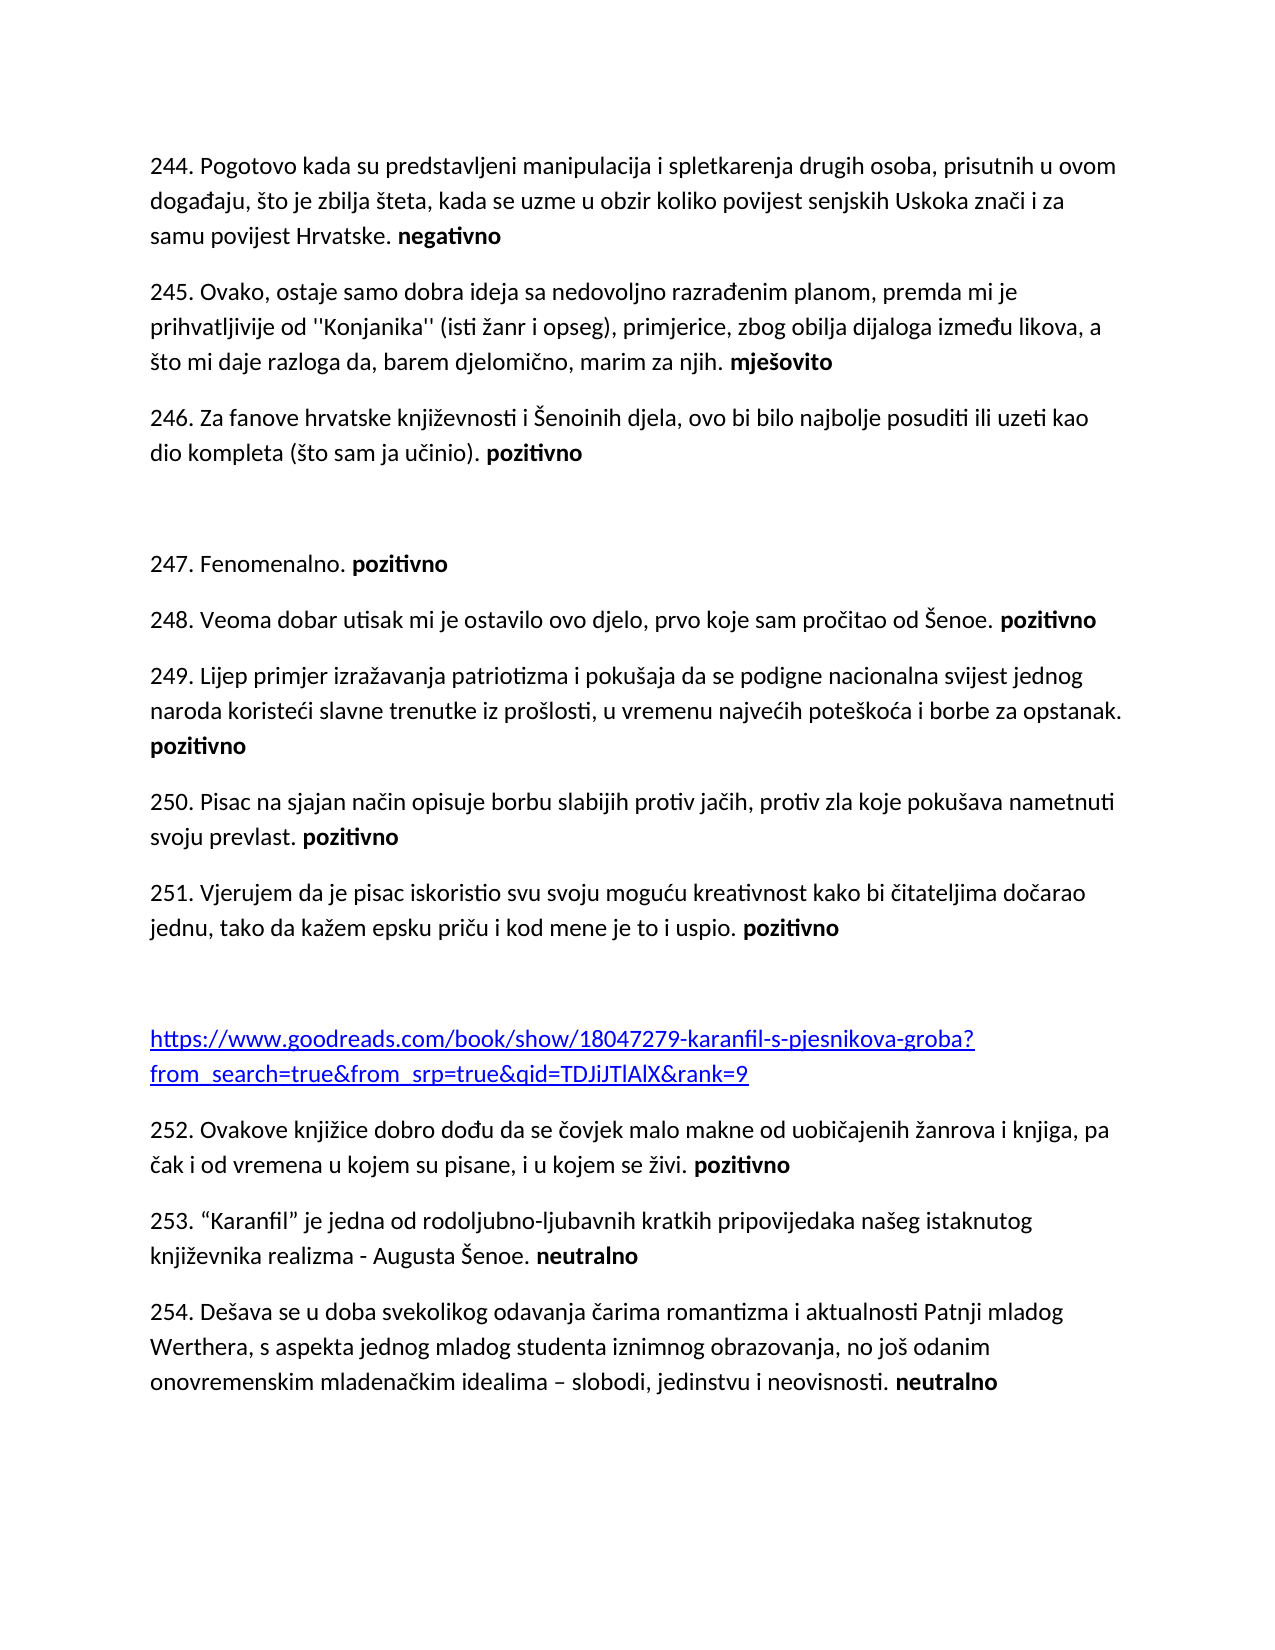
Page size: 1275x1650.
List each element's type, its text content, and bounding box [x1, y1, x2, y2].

text 252. Ovakove knjižice dobro dođu da se čovjek malo makne od uobičajenih žanrova i knjiga, pa čak i od vremena u kojem su pisane, i u kojem se živi. pozitivno [150, 1114, 1125, 1180]
text https://www.goodreads.com/book/show/18047279-karanfil-s-pjesnikova-groba?from_search=true&from_srp=true&qid=TDJiJTlAlX&rank=9 [150, 1023, 1125, 1089]
text 250. Pisac na sjajan način opisuje borbu slabijih protiv jačih, protiv zla koje pokušava nametnuti svoju prevlast. pozitivno [150, 786, 1125, 851]
text 248. Veoma dobar utisak mi je ostavilo ovo djelo, prvo koje sam pročitao od Šenoe. pozitivno [150, 604, 1125, 635]
text 254. Dešava se u doba svekolikog odavanja čarima romantizma i aktualnosti Patnji mladog Werthera, s aspekta jednog mladog studenta iznimnog obrazovanja, no još odanim onovremenskim mladenačkim idealima – slobodi, jedinstvu i neovisnosti. neutralno [150, 1296, 1125, 1396]
text 253. “Karanfil” je jedna od rodoljubno-ljubavnih kratkih pripovijedaka našeg istaknutog književnika realizma - Augusta Šenoe. neutralno [150, 1205, 1125, 1271]
text 249. Lijep primjer izražavanja patriotizma i pokušaja da se podigne nacionalna svijest jednog naroda koristeći slavne trenutke iz prošlosti, u vremenu najvećih poteškoća i borbe za opstanak. pozitivno [150, 660, 1125, 761]
text 245. Ovako, ostaje samo dobra ideja sa nedovoljno razrađenim planom, premda mi je prihvatljivije od ''Konjanika'' (isti žanr i opseg), primjerice, zbog obilja dijaloga između likova, a što mi daje razloga da, barem djelomično, marim za njih. mješovito [150, 276, 1125, 376]
text 251. Vjerujem da je pisac iskoristio svu svoju moguću kreativnost kako bi čitateljima dočarao jednu, tako da kažem epsku priču i kod mene je to i uspio. pozitivno [150, 877, 1125, 942]
text 247. Fenomenalno. pozitivno [150, 548, 1125, 579]
text 244. Pogotovo kada su predstavljeni manipulacija i spletkarenja drugih osoba, prisutnih u ovom događaju, što je zbilja šteta, kada se uzme u obzir koliko povijest senjskih Uskoka znači i za samu povijest Hrvatske. negativno [150, 150, 1125, 251]
text 246. Za fanove hrvatske književnosti i Šenoinih djela, ovo bi bilo najbolje posuditi ili uzeti kao dio kompleta (što sam ja učinio). pozitivno [150, 402, 1125, 467]
